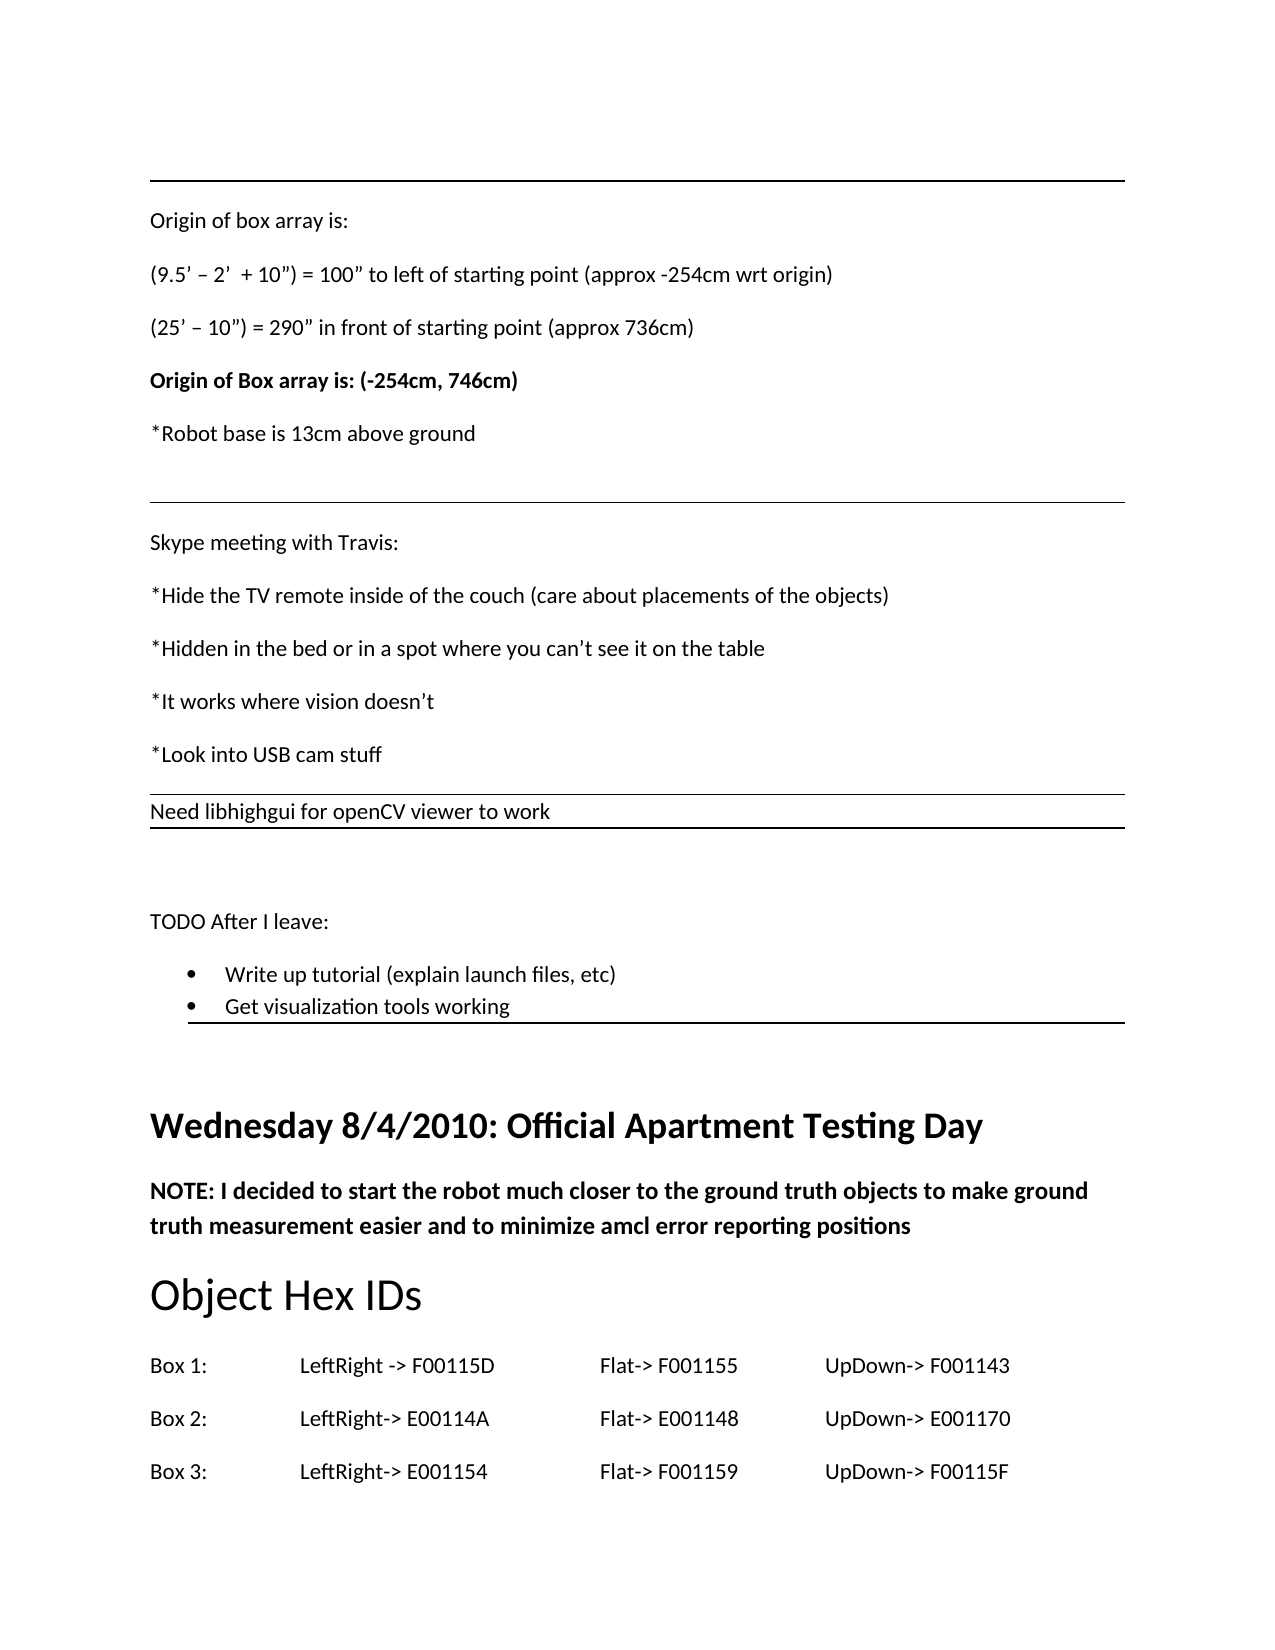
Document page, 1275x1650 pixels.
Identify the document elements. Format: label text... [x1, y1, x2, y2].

text TODO After I leave: [150, 907, 1125, 935]
list Write up tutorial (explain launch files, etc) [187, 960, 1125, 988]
text Box 3: LeftRight-> E001154 Flat-> F001159 UpDown-> F00115F [150, 1457, 1125, 1485]
list Get visualization tools working [187, 992, 1125, 1024]
text Skype meeting with Travis: [150, 528, 1125, 556]
text *Robot base is 13cm above ground [150, 419, 1125, 447]
text Object Hex IDs [150, 1266, 1125, 1322]
text *Hide the TV remote inside of the couch (care about placements of the objects) [150, 581, 1125, 609]
text Wednesday 8/4/2010: Official Apartment Testing Day [150, 1102, 1125, 1148]
text Origin of box array is: [150, 207, 1125, 235]
text Origin of Box array is: (-254cm, 746cm) [150, 366, 1125, 394]
text (9.5’ – 2’ + 10”) = 100” to left of starting point (approx -254cm wrt origin) [150, 260, 1125, 288]
text Need libhighgui for openCV viewer to work [150, 795, 1125, 827]
text Box 2: LeftRight-> E00114A Flat-> E001148 UpDown-> E001170 [150, 1404, 1125, 1432]
text Box 1: LeftRight -> F00115D Flat-> F001155 UpDown-> F001143 [150, 1351, 1125, 1379]
text *Hidden in the bed or in a spot where you can’t see it on the table [150, 634, 1125, 662]
text NOTE: I decided to start the robot much closer to the ground truth objects to make ground truth measurement easier and to minimize amcl error reporting positions [150, 1175, 1125, 1241]
text *Look into USB cam stuff [150, 741, 1125, 768]
text (25’ – 10”) = 290” in front of starting point (approx 736cm) [150, 313, 1125, 341]
text *It works where vision doesn’t [150, 687, 1125, 716]
